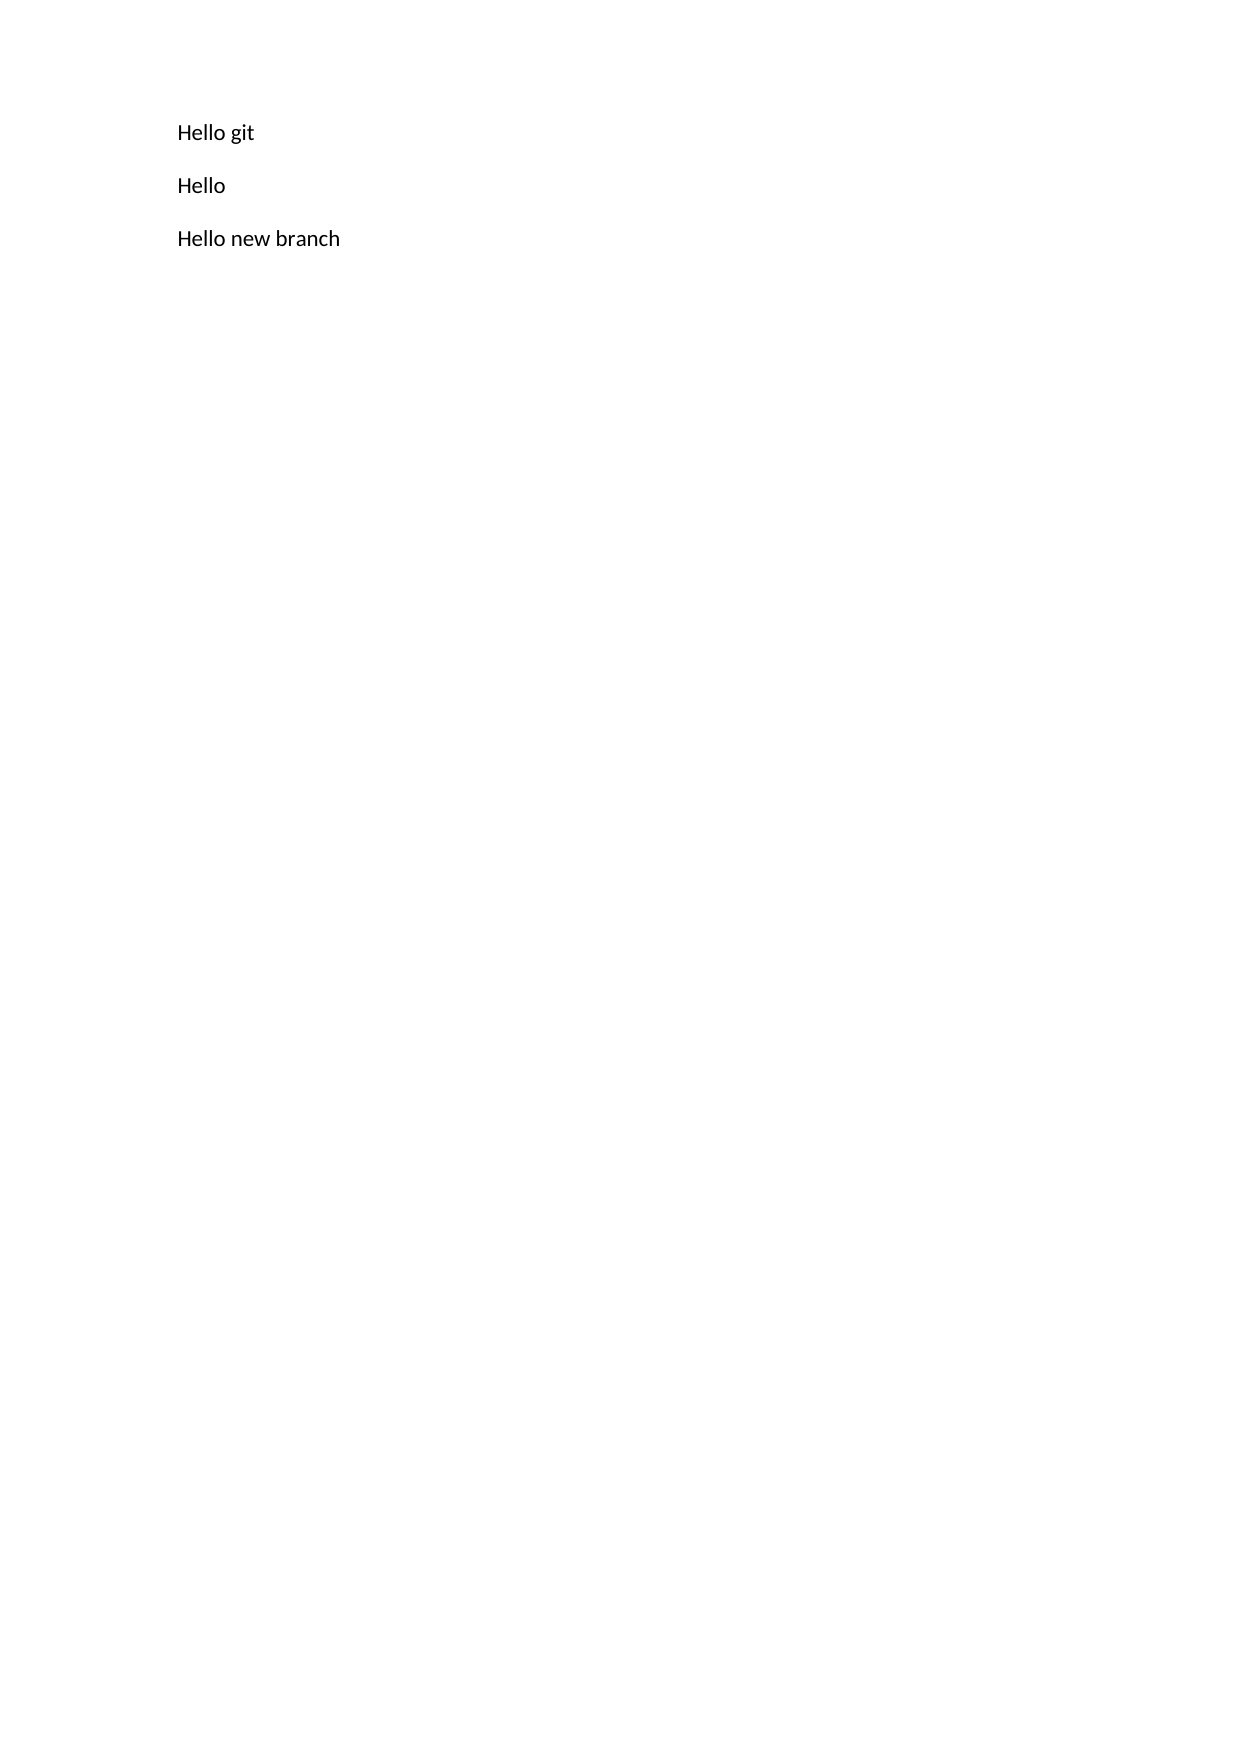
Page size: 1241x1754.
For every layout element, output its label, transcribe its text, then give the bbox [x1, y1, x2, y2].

text Hello new branch [177, 224, 1152, 252]
text Hello [177, 171, 1152, 199]
text Hello git [177, 118, 1152, 146]
